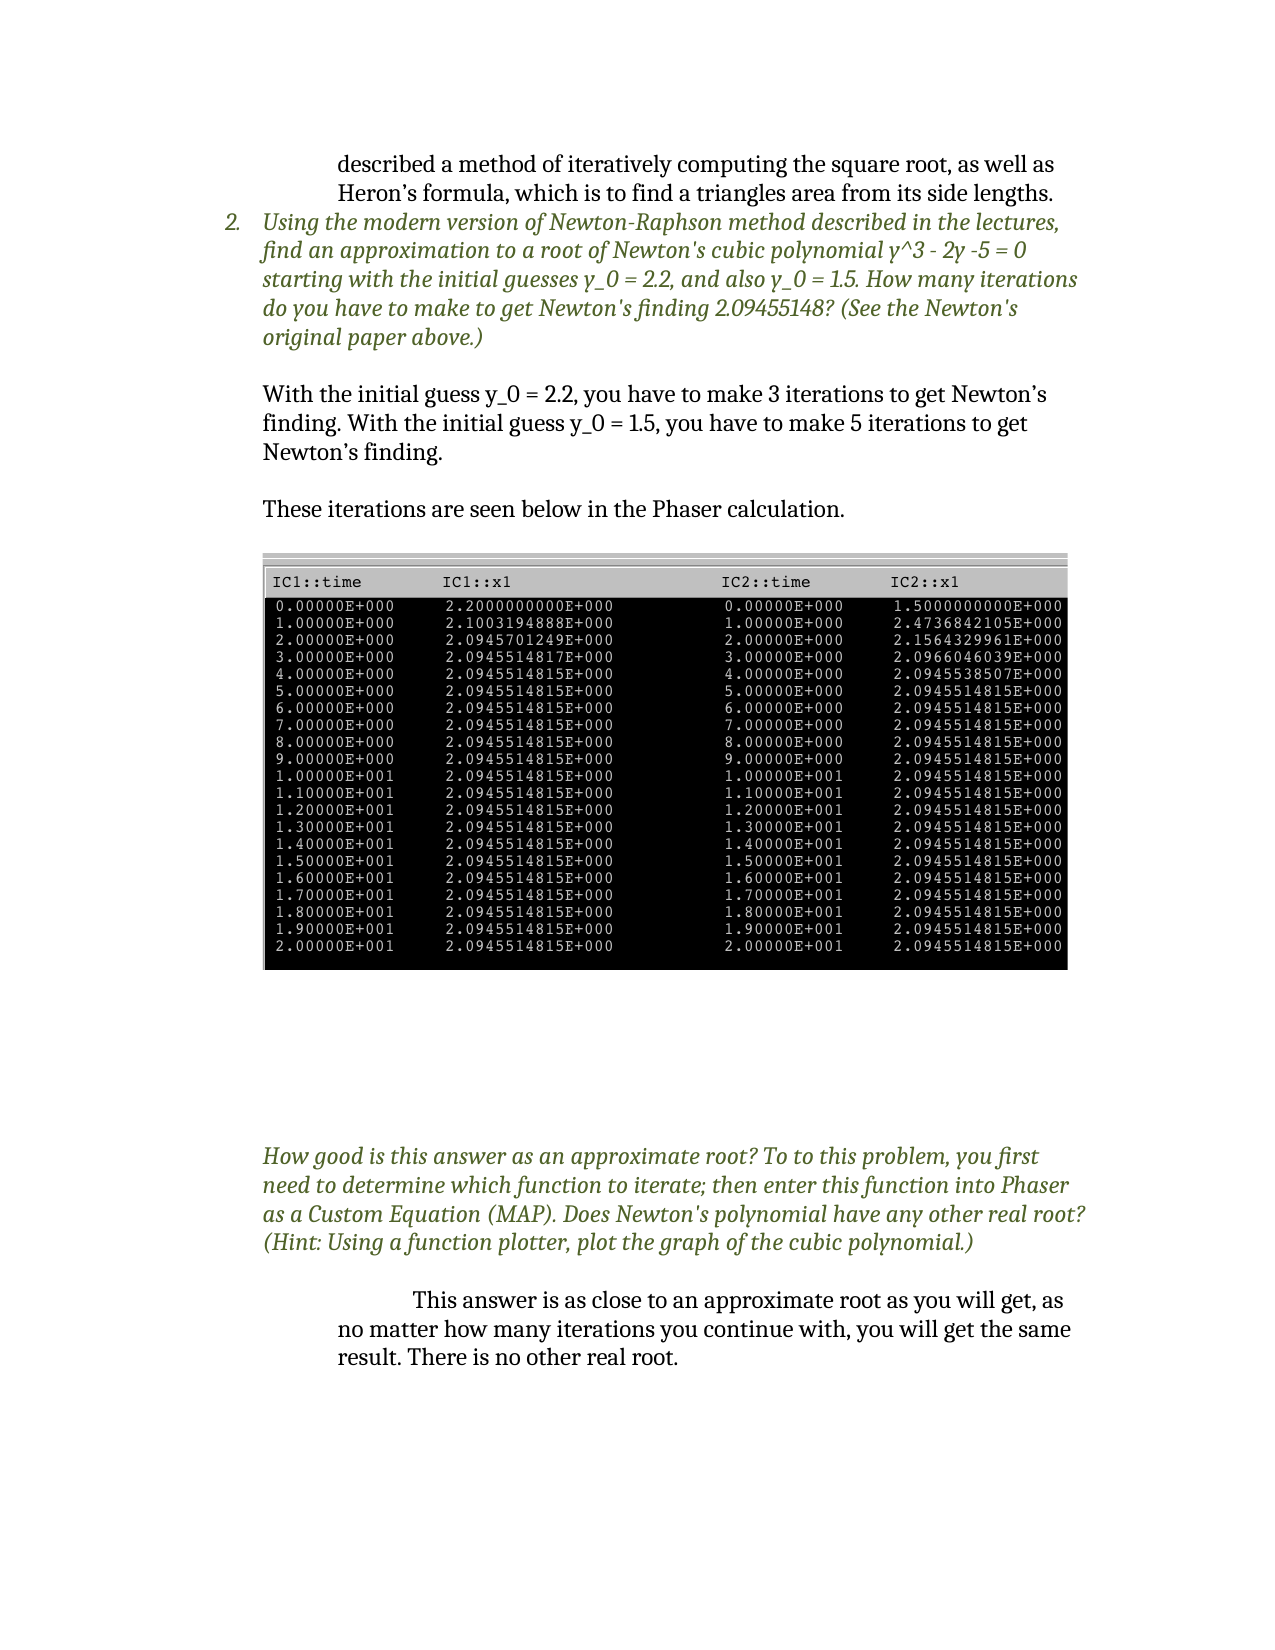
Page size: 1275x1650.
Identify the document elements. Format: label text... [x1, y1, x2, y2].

list With the initial guess y_0 = 2.2, you have to make 3 iterations to get Newton’s finding. With the initial guess y_0 = 1.5, you have to make 5 iterations to get Newton’s finding. [262, 380, 1087, 466]
text This answer is as close to an approximate root as you will get, as no matter how many iterations you continue with, you will get the same result. There is no other real root. [337, 1286, 1087, 1372]
list Using the modern version of Newton-Raphson method described in the lectures, find an approximation to a root of Newton's cubic polynomial y^3 - 2y -5 = 0 starting with the initial guesses y_0 = 2.2, and also y_0 = 1.5. How many iterations do you have to make to get Newton's finding 2.09455148? (See the Newton's original paper above.) [225, 207, 1087, 351]
list How good is this answer as an approximate root? To to this problem, you first need to determine which function to iterate; then enter this function into Phaser as a Custom Equation (MAP). Does Newton's polynomial have any other real root? (Hint: Using a function plotter, plot the graph of the cubic polynomial.) [262, 1142, 1087, 1257]
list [337, 150, 1087, 207]
list These iterations are seen below in the Phaser calculation. [262, 495, 1087, 524]
picture [262, 553, 1068, 970]
